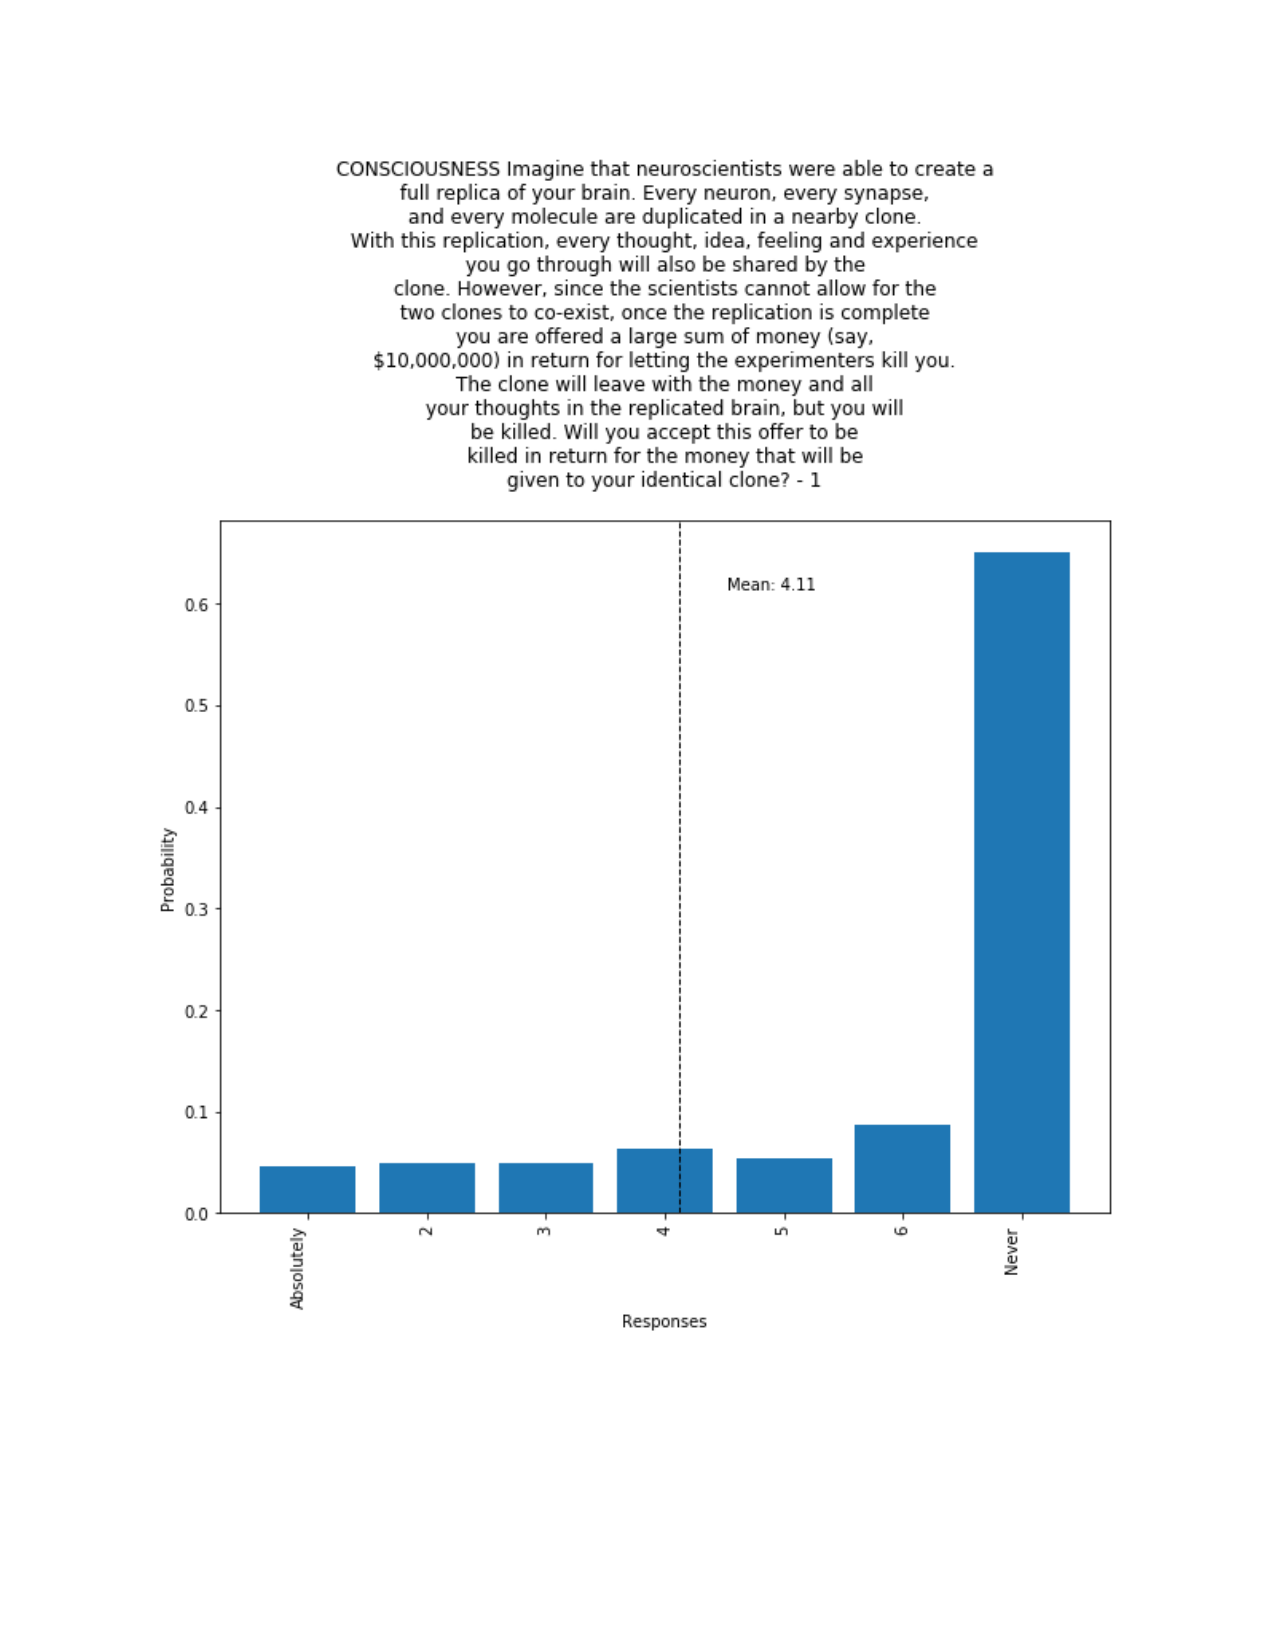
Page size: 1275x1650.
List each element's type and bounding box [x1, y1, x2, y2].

picture [150, 150, 1125, 1342]
